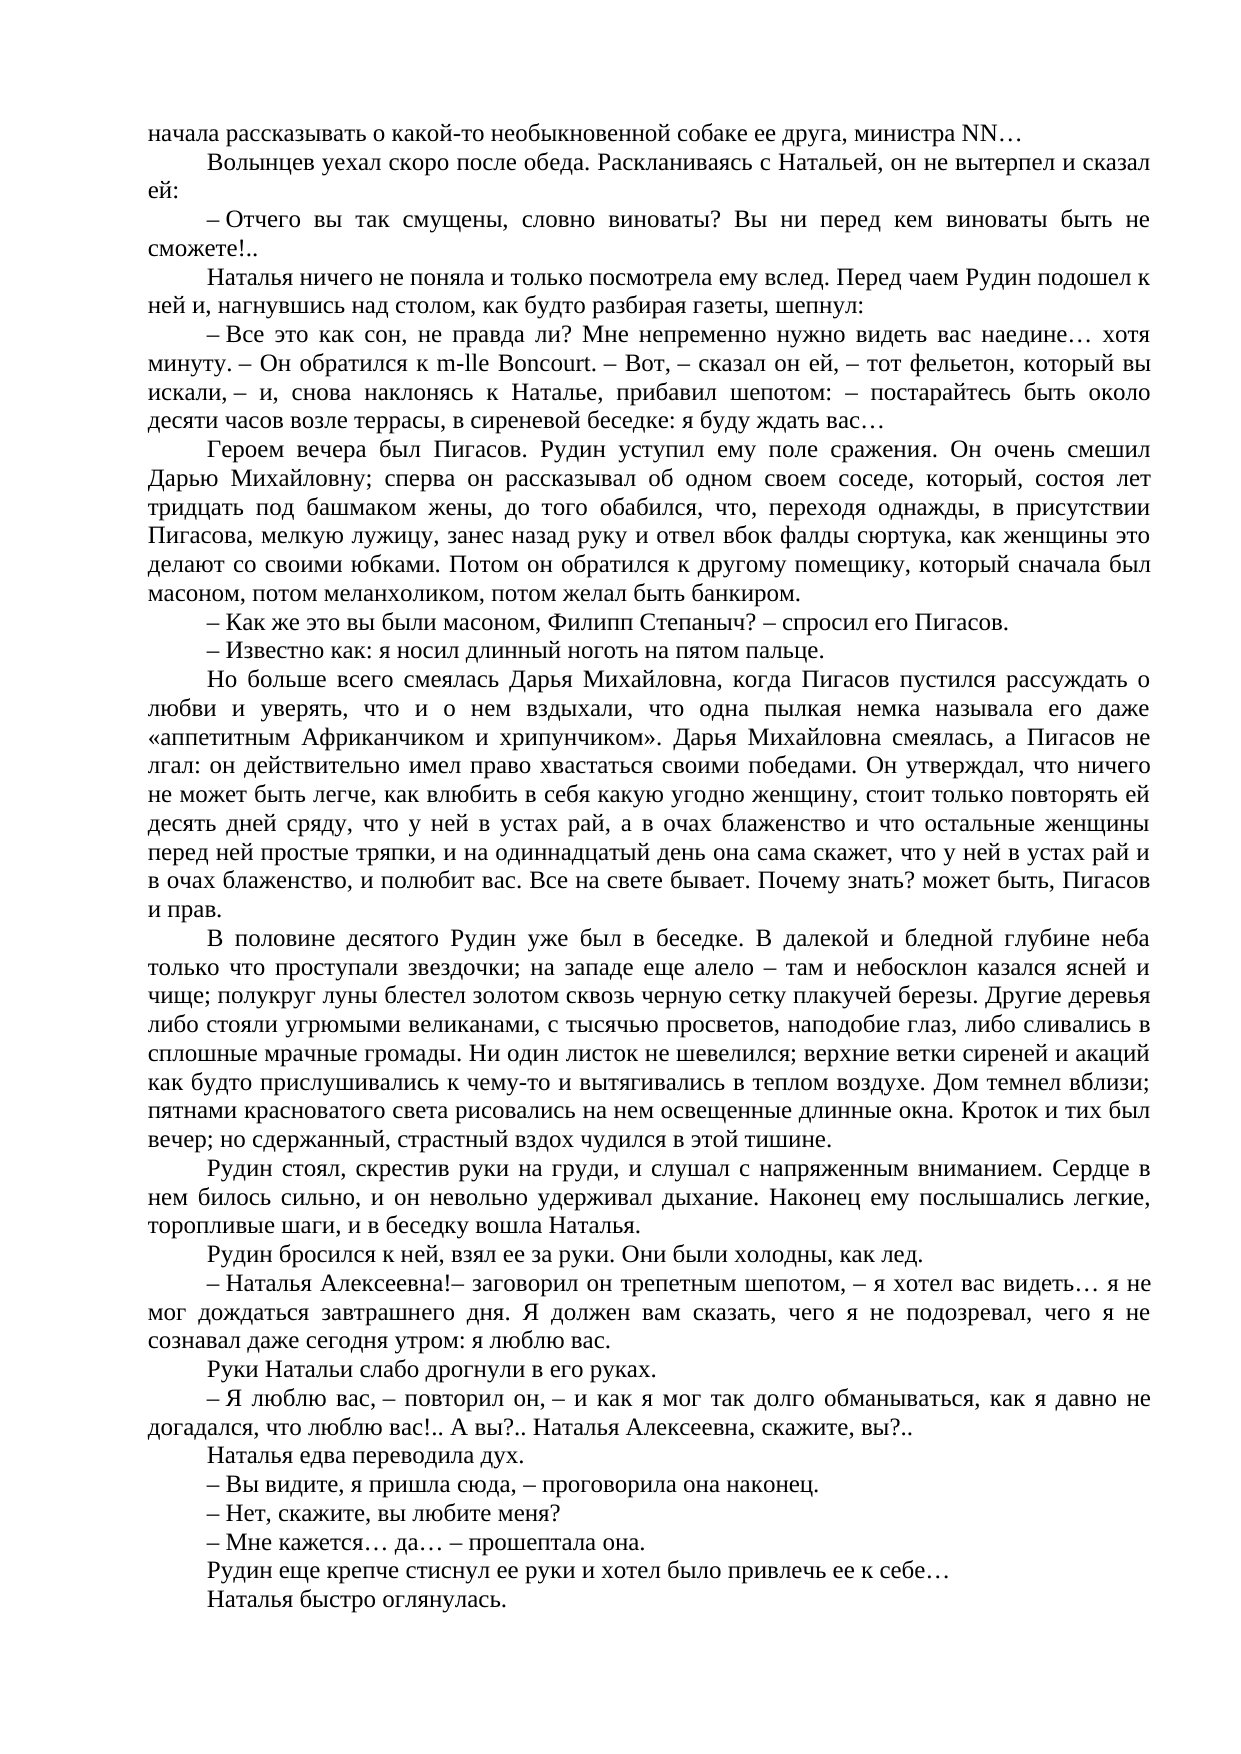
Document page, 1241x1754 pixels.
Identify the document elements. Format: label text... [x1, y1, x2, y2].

text – Мне кажется… да… – прошептала она. [148, 1527, 1152, 1556]
text Рудин стоял, скрестив руки на груди, и слушал с напряженным вниманием. Сердце в нем билось сильно, и он невольно удерживал дыхание. Наконец ему послышались легкие, торопливые шаги, и в беседку вошла Наталья. [148, 1153, 1152, 1239]
text Наталья едва переводила дух. [148, 1441, 1152, 1469]
text Руки Натальи слабо дрогнули в его руках. [148, 1354, 1152, 1383]
text – Нет, скажите, вы любите меня? [148, 1498, 1152, 1527]
text – Все это как сон, не правда ли? Мне непременно нужно видеть вас наедине… хотя минуту. – Он обратился к m-lle Boncourt. – Вот, – сказал он ей, – тот фельетон, который вы искали, – и, снова наклонясь к Наталье, прибавил шепотом: – постарайтесь быть около десяти часов возле террасы, в сиреневой беседке: я буду ждать вас… [148, 319, 1152, 434]
text – Вы видите, я пришла сюда, – проговорила она наконец. [148, 1469, 1152, 1498]
text Наталья ничего не поняла и только посмотрела ему вслед. Перед чаем Рудин подошел к ней и, нагнувшись над столом, как будто разбирая газеты, шепнул: [148, 262, 1152, 319]
text Героем вечера был Пигасов. Рудин уступил ему поле сражения. Он очень смешил Дарью Михайловну; сперва он рассказывал об одном своем соседе, который, состоя лет тридцать под башмаком жены, до того обабился, что, переходя однажды, в присутствии Пигасова, мелкую лужицу, занес назад руку и отвел вбок фалды сюртука, как женщины это делают со своими юбками. Потом он обратился к другому помещику, который сначала был масоном, потом меланхоликом, потом желал быть банкиром. [148, 434, 1152, 607]
text Наталья быстро оглянулась. [148, 1584, 1152, 1613]
text – Известно как: я носил длинный ноготь на пятом пальце. [148, 636, 1152, 664]
text Волынцев уехал скоро после обеда. Раскланиваясь с Натальей, он не вытерпел и сказал ей: [148, 147, 1152, 204]
text Рудин бросился к ней, взял ее за руки. Они были холодны, как лед. [148, 1239, 1152, 1268]
text – Отчего вы так смущены, словно виноваты? Вы ни перед кем виноваты быть не сможете!.. [148, 204, 1152, 262]
text – Как же это вы были масоном, Филипп Степаныч? – спросил его Пигасов. [148, 607, 1152, 636]
text Рудин еще крепче стиснул ее руки и хотел было привлечь ее к себе… [148, 1556, 1152, 1584]
text Но больше всего смеялась Дарья Михайловна, когда Пигасов пустился рассуждать о любви и уверять, что и о нем вздыхали, что одна пылкая немка называла его даже «аппетитным Африканчиком и хрипунчиком». Дарья Михайловна смеялась, а Пигасов не лгал: он действительно имел право хвастаться своими победами. Он утверждал, что ничего не может быть легче, как влюбить в себя какую угодно женщину, стоит только повторять ей десять дней сряду, что у ней в устах рай, а в очах блаженство и что остальные женщины перед ней простые тряпки, и на одиннадцатый день она сама скажет, что у ней в устах рай и в очах блаженство, и полюбит вас. Все на свете бывает. Почему знать? может быть, Пигасов и прав. [148, 664, 1152, 923]
text В половине десятого Рудин уже был в беседке. В далекой и бледной глубине неба только что проступали звездочки; на западе еще алело – там и небосклон казался ясней и чище; полукруг луны блестел золотом сквозь черную сетку плакучей березы. Другие деревья либо стояли угрюмыми великанами, с тысячью просветов, наподобие глаз, либо сливались в сплошные мрачные громады. Ни один листок не шевелился; верхние ветки сиреней и акаций как будто прислушивались к чему-то и вытягивались в теплом воздухе. Дом темнел вблизи; пятнами красноватого света рисовались на нем освещенные длинные окна. Кроток и тих был вечер; но сдержанный, страстный вздох чудился в этой тишине. [148, 923, 1152, 1153]
text – Я люблю вас, – повторил он, – и как я мог так долго обманываться, как я давно не догадался, что люблю вас!.. А вы?.. Наталья Алексеевна, скажите, вы?.. [148, 1383, 1152, 1441]
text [148, 118, 1152, 147]
text – Наталья Алексеевна!– заговорил он трепетным шепотом, – я хотел вас видеть… я не мог дождаться завтрашнего дня. Я должен вам сказать, чего я не подозревал, чего я не сознавал даже сегодня утром: я люблю вас. [148, 1268, 1152, 1354]
